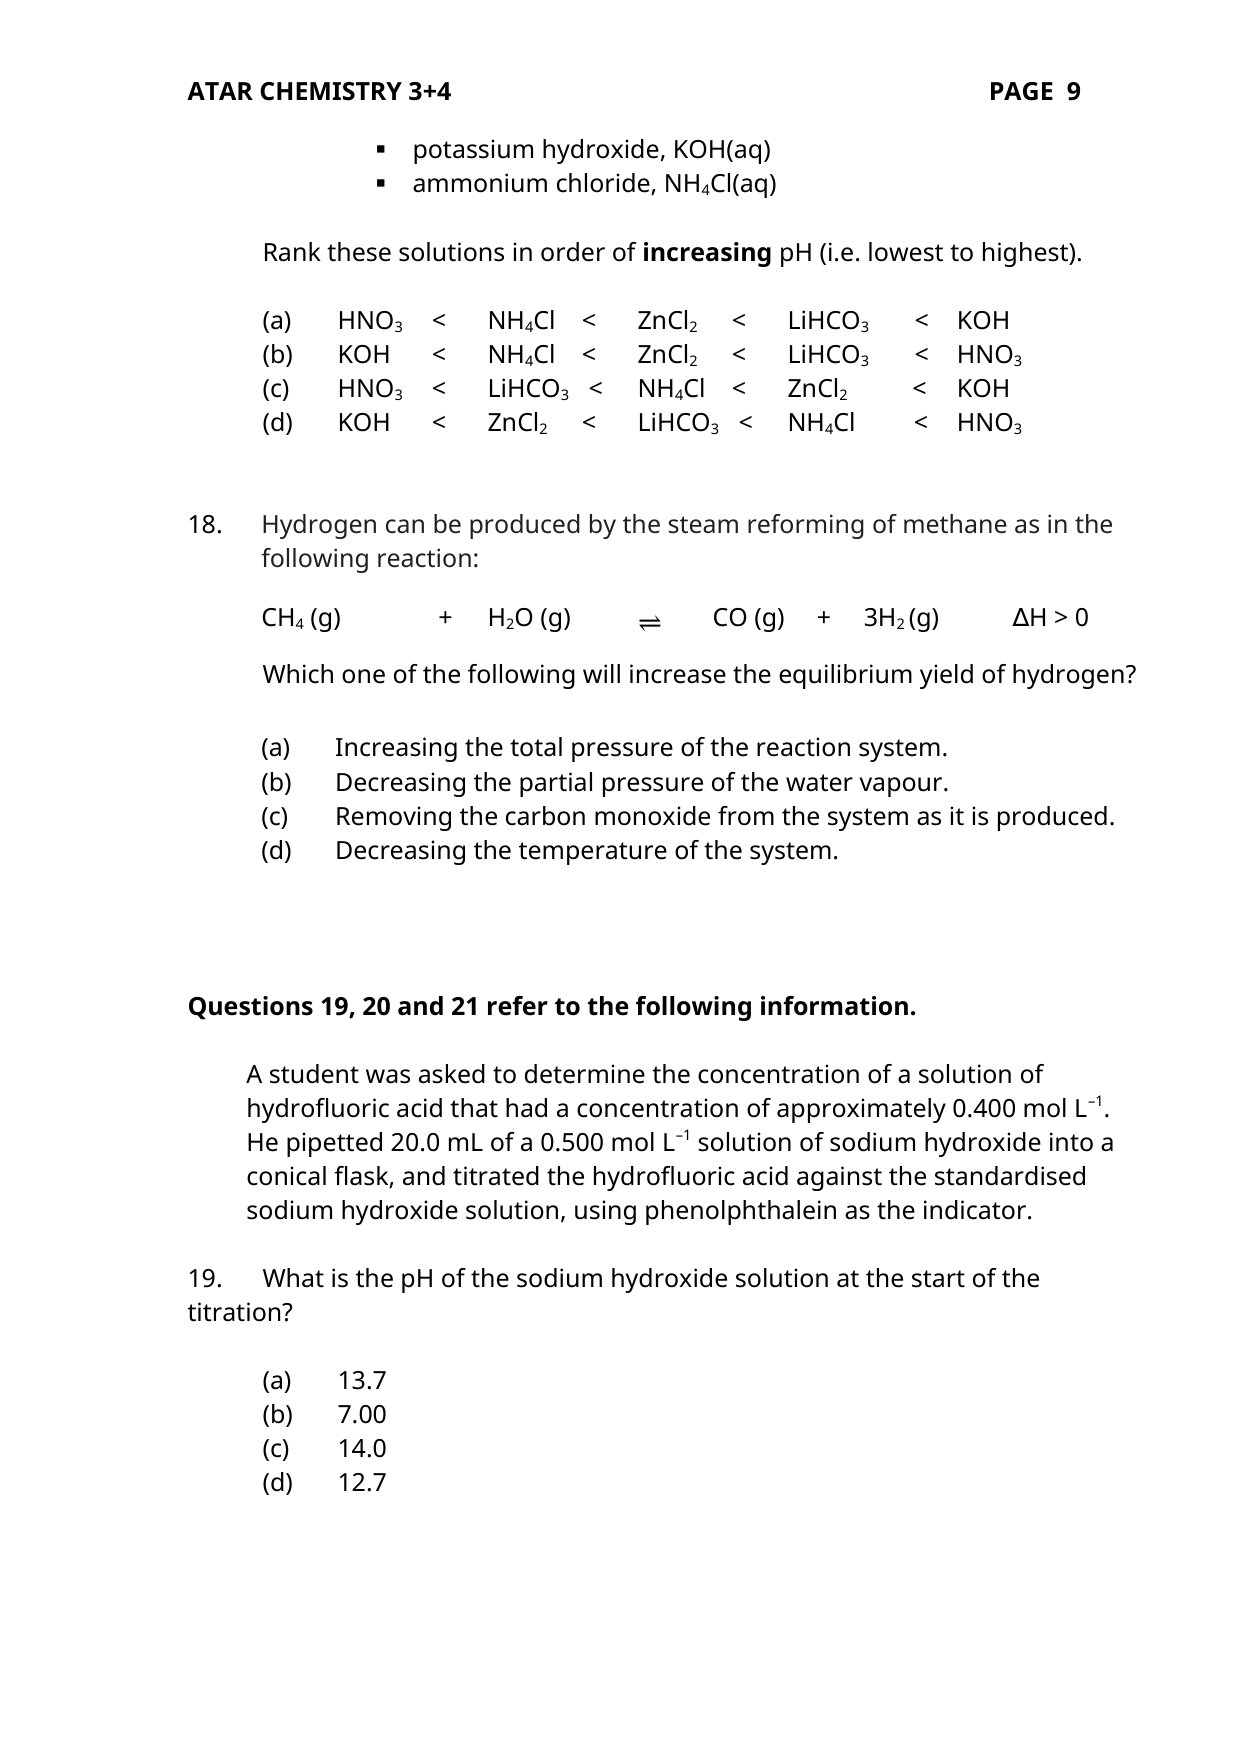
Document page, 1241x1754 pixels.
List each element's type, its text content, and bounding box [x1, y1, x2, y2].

list KOH < NH4Cl < ZnCl2 < LiHCO3 < HNO3 [262, 336, 1137, 370]
text (b) 7.00 [187, 1397, 1137, 1431]
list Decreasing the temperature of the system. [261, 832, 1139, 866]
list HNO3 < NH4Cl < ZnCl2 < LiHCO3 < KOH [262, 302, 1137, 336]
text A student was asked to determine the concentration of a solution of hydrofluoric acid that had a concentration of approximately 0.400 mol L–1. He pipetted 20.0 mL of a 0.500 mol L–1 solution of sodium hydroxide into a conical flask, and titrated the hydrofluoric acid against the standardised sodium hydroxide solution, using phenolphthalein as the indicator. [246, 1056, 1137, 1227]
list ammonium chloride, NH4Cl(aq) [375, 166, 1137, 200]
list Removing the carbon monoxide from the system as it is produced. [261, 798, 1139, 832]
text Rank these solutions in order of increasing pH (i.e. lowest to highest). [187, 234, 1137, 268]
text (d) 12.7 [187, 1465, 1137, 1499]
list HNO3 < LiHCO3 < NH4Cl < ZnCl2 < KOH [262, 370, 1137, 404]
text CH4 (g) + H2O (g) ⇌ CO (g) + 3H2 (g) ∆H > 0 [261, 605, 1137, 632]
list Increasing the total pressure of the reaction system. [261, 730, 1139, 764]
text (a) 13.7 [187, 1363, 1137, 1397]
list KOH < ZnCl2 < LiHCO3 < NH4Cl < HNO3 [262, 404, 1137, 438]
list Decreasing the partial pressure of the water vapour. [261, 764, 1139, 798]
list potassium hydroxide, KOH(aq) [375, 132, 1137, 166]
text Questions 19, 20 and 21 refer to the following information. [187, 988, 1137, 1022]
text Which one of the following will increase the equilibrium yield of hydrogen? [187, 662, 1137, 689]
text (c) 14.0 [187, 1431, 1137, 1465]
text 18. Hydrogen can be produced by the steam reforming of methane as in the following reaction: [187, 507, 1139, 575]
list 19. What is the pH of the sodium hydroxide solution at the start of the titration? [187, 1261, 1137, 1329]
